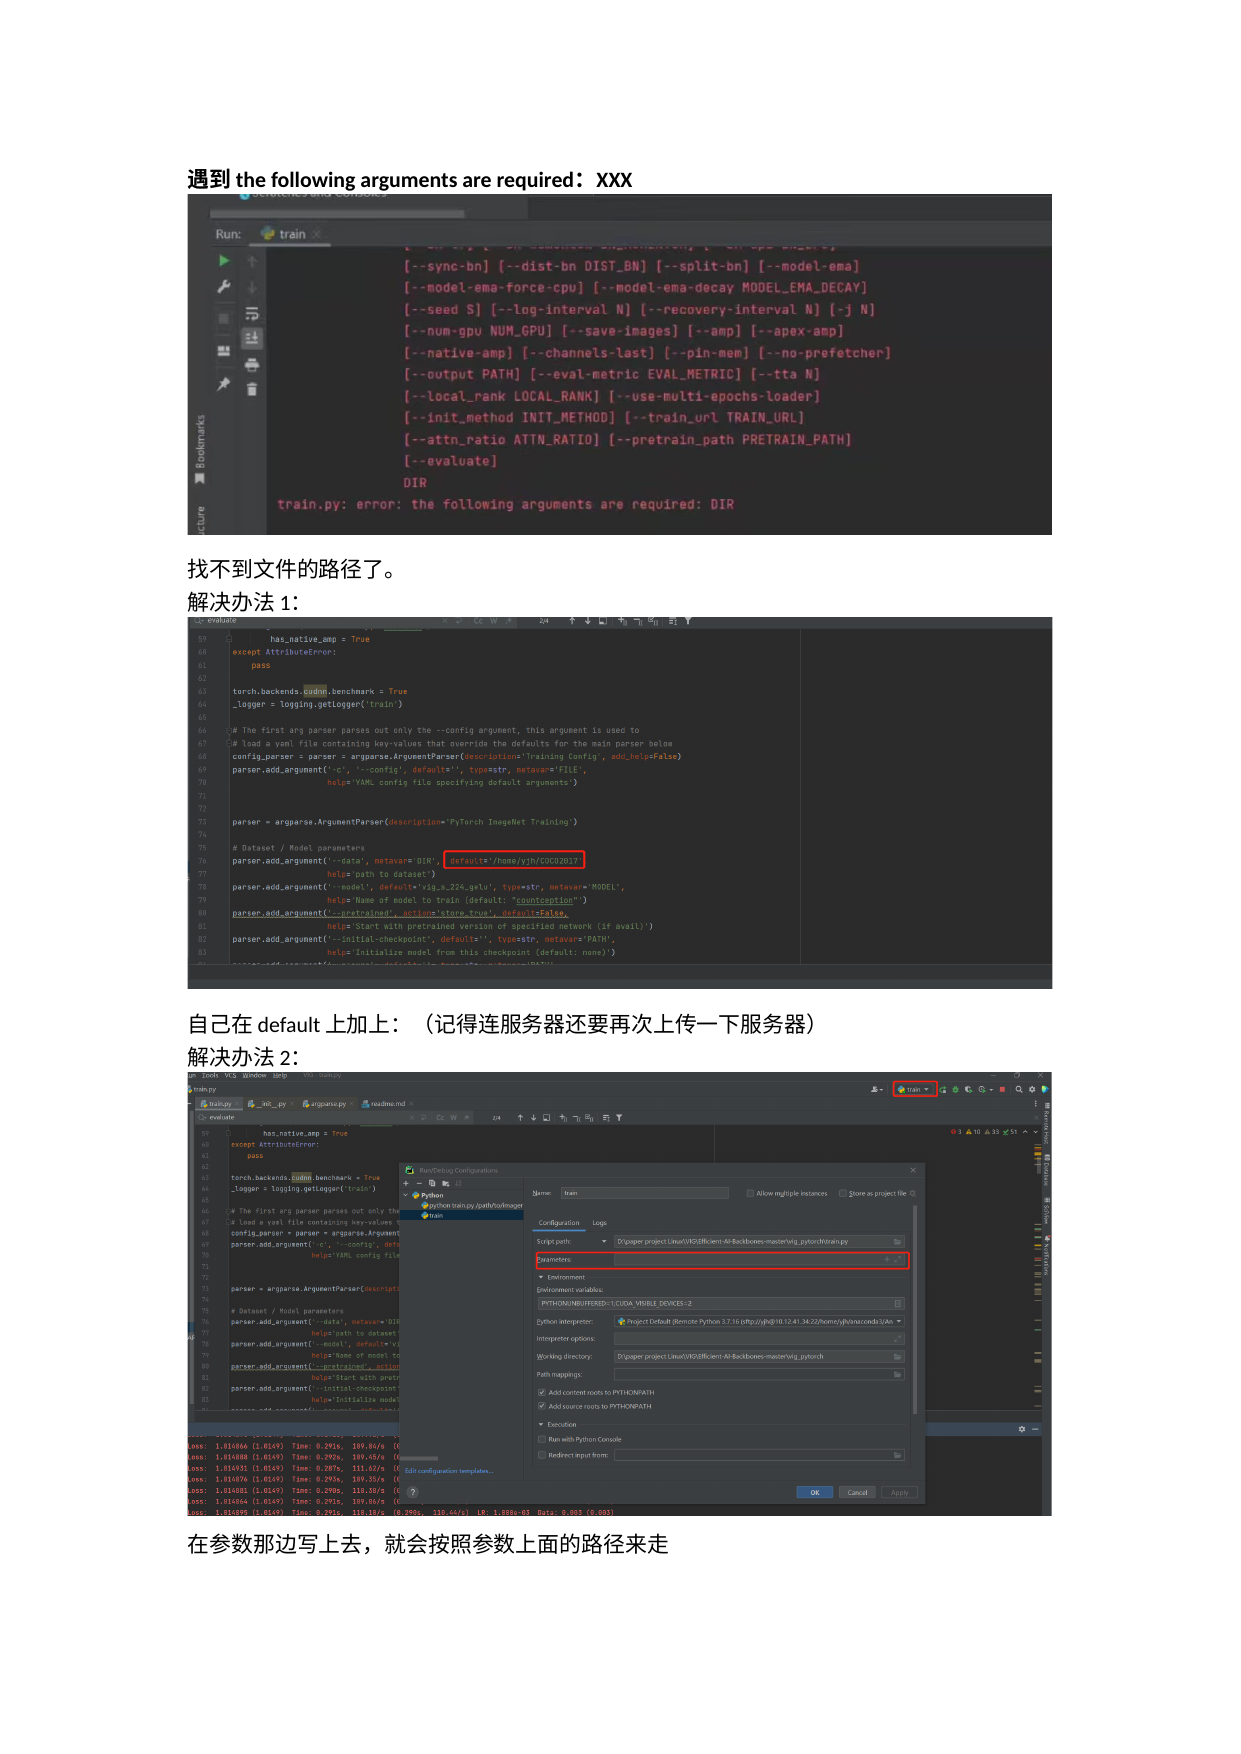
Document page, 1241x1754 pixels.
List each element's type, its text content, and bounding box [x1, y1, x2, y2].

text 解决办法1： [187, 584, 1053, 617]
picture [187, 617, 1053, 989]
text 找不到文件的路径了。 [187, 552, 1053, 584]
picture [187, 1072, 1052, 1516]
picture [187, 194, 1052, 535]
text 自己在default上加上：（记得连服务器还要再次上传一下服务器） [187, 1007, 1053, 1039]
text 解决办法2： [187, 1039, 1053, 1072]
text 遇到the following arguments are required：XXX [187, 162, 1053, 194]
text 在参数那边写上去，就会按照参数上面的路径来走 [187, 1527, 1053, 1559]
